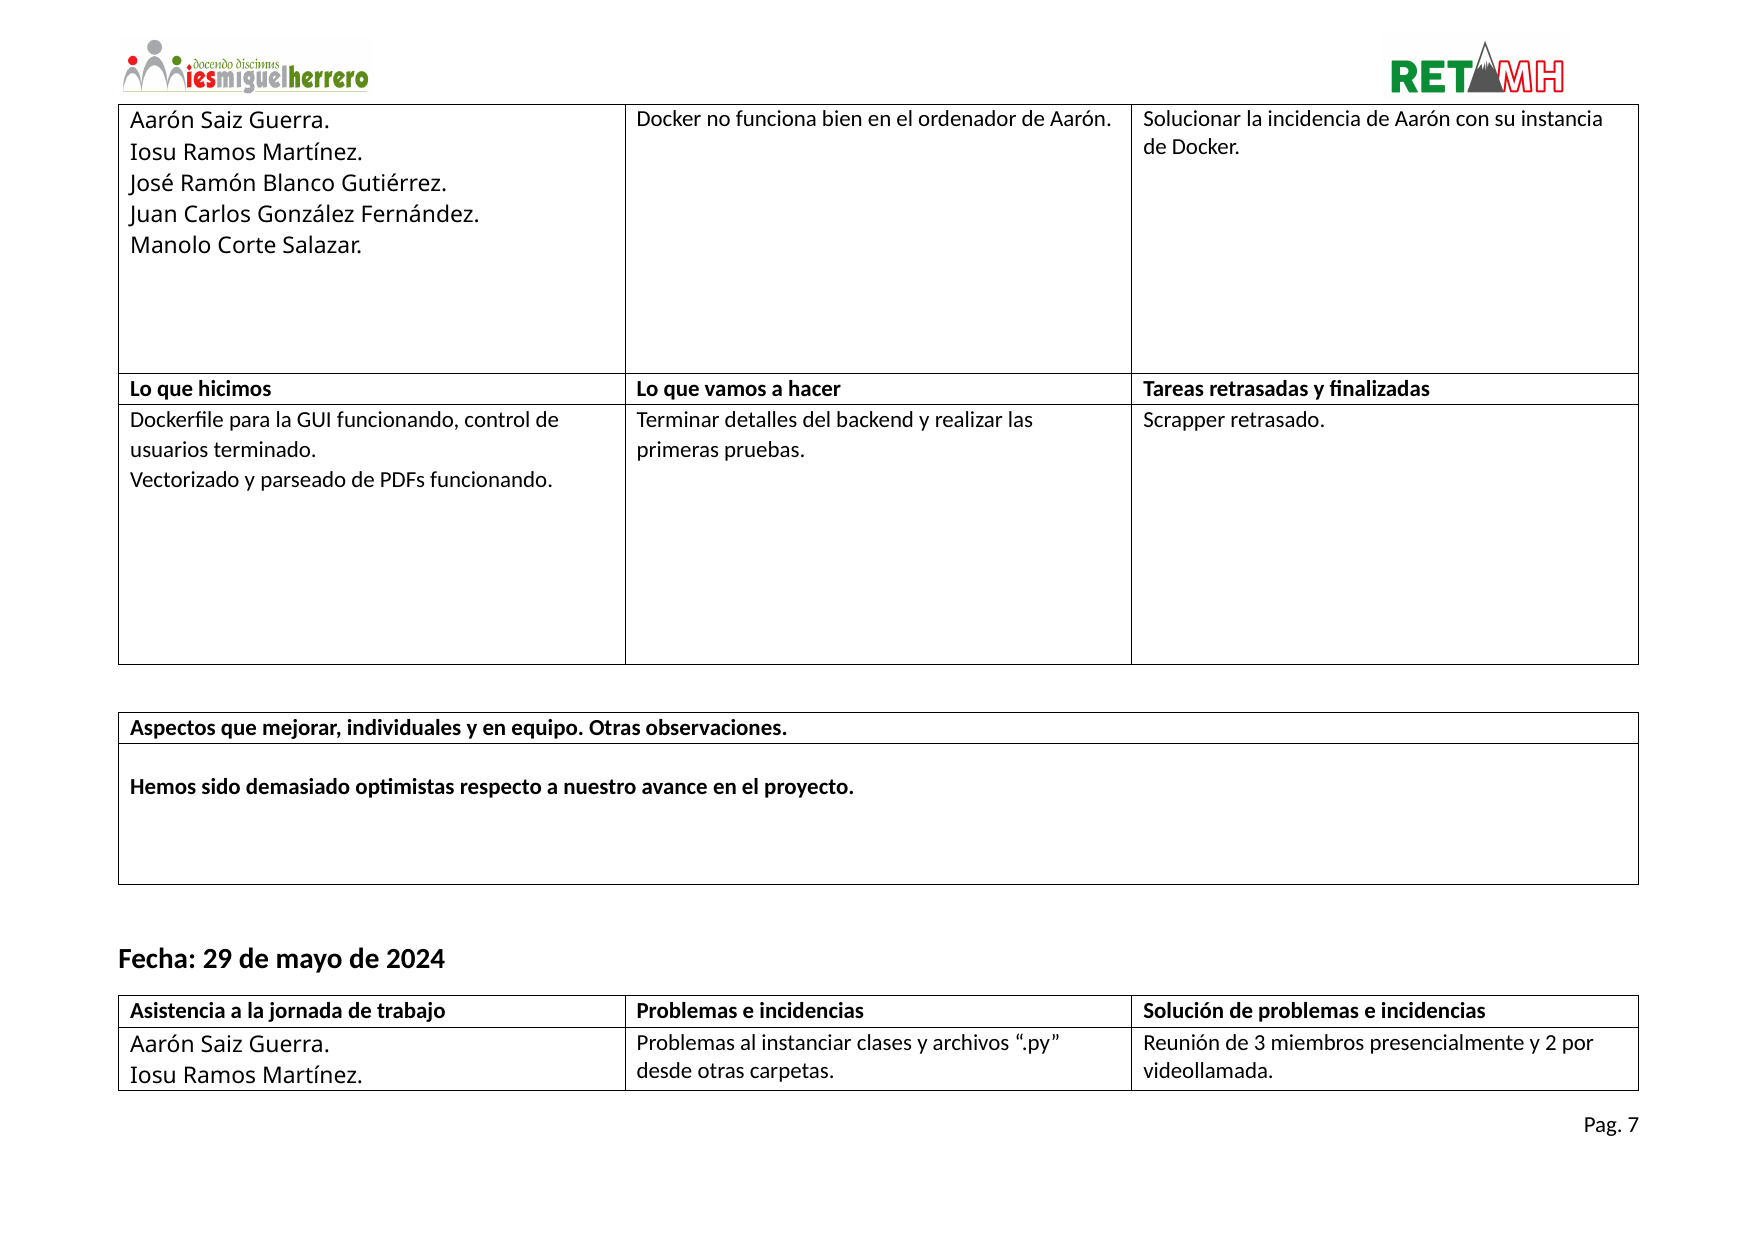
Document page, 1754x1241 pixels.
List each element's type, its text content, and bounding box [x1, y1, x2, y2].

table_cell Lo que vamos a hacer [626, 374, 1131, 404]
table_cell Dockerfile para la GUI funcionando, control de usuarios terminado. Vectorizado y parseado de PDFs funcionando. [119, 405, 625, 664]
table_cell Aarón Saiz Guerra. Iosu Ramos Martínez. José Ramón Blanco Gutiérrez. Juan Carlos González Fernández. Manolo Corte Salazar. [119, 105, 625, 373]
table_header Asistencia a la jornada de trabajo [119, 996, 625, 1027]
table_cell Scrapper retrasado. [1132, 405, 1638, 664]
table_header Solución de problemas e incidencias [1132, 996, 1638, 1027]
table_cell Hemos sido demasiado optimistas respecto a nuestro avance en el proyecto. [119, 744, 1638, 884]
table_header Aspectos que mejorar, individuales y en equipo. Otras observaciones. [119, 713, 1638, 743]
table_cell Solucionar la incidencia de Aarón con su instancia de Docker. [1132, 105, 1638, 373]
text Fecha: 29 de mayo de 2024 [118, 940, 1639, 976]
table_cell Terminar detalles del backend y realizar las primeras pruebas. [626, 405, 1131, 664]
table_header Problemas e incidencias [626, 996, 1131, 1027]
picture [1382, 31, 1570, 101]
table_cell Reunión de 3 miembros presencialmente y 2 por videollamada. [1132, 1028, 1638, 1090]
table_cell Aarón Saiz Guerra. Iosu Ramos Martínez. José Ramón Blanco Gutiérrez. Juan Carlos González Fernández. Manolo Corte Salazar. [119, 1028, 625, 1090]
table_cell Docker no funciona bien en el ordenador de Aarón. [626, 105, 1131, 373]
table_cell Problemas al instanciar clases y archivos “.py” desde otras carpetas. [626, 1028, 1131, 1090]
table_cell Lo que hicimos [119, 374, 625, 404]
picture [118, 36, 375, 96]
table_cell Tareas retrasadas y finalizadas [1132, 374, 1638, 404]
